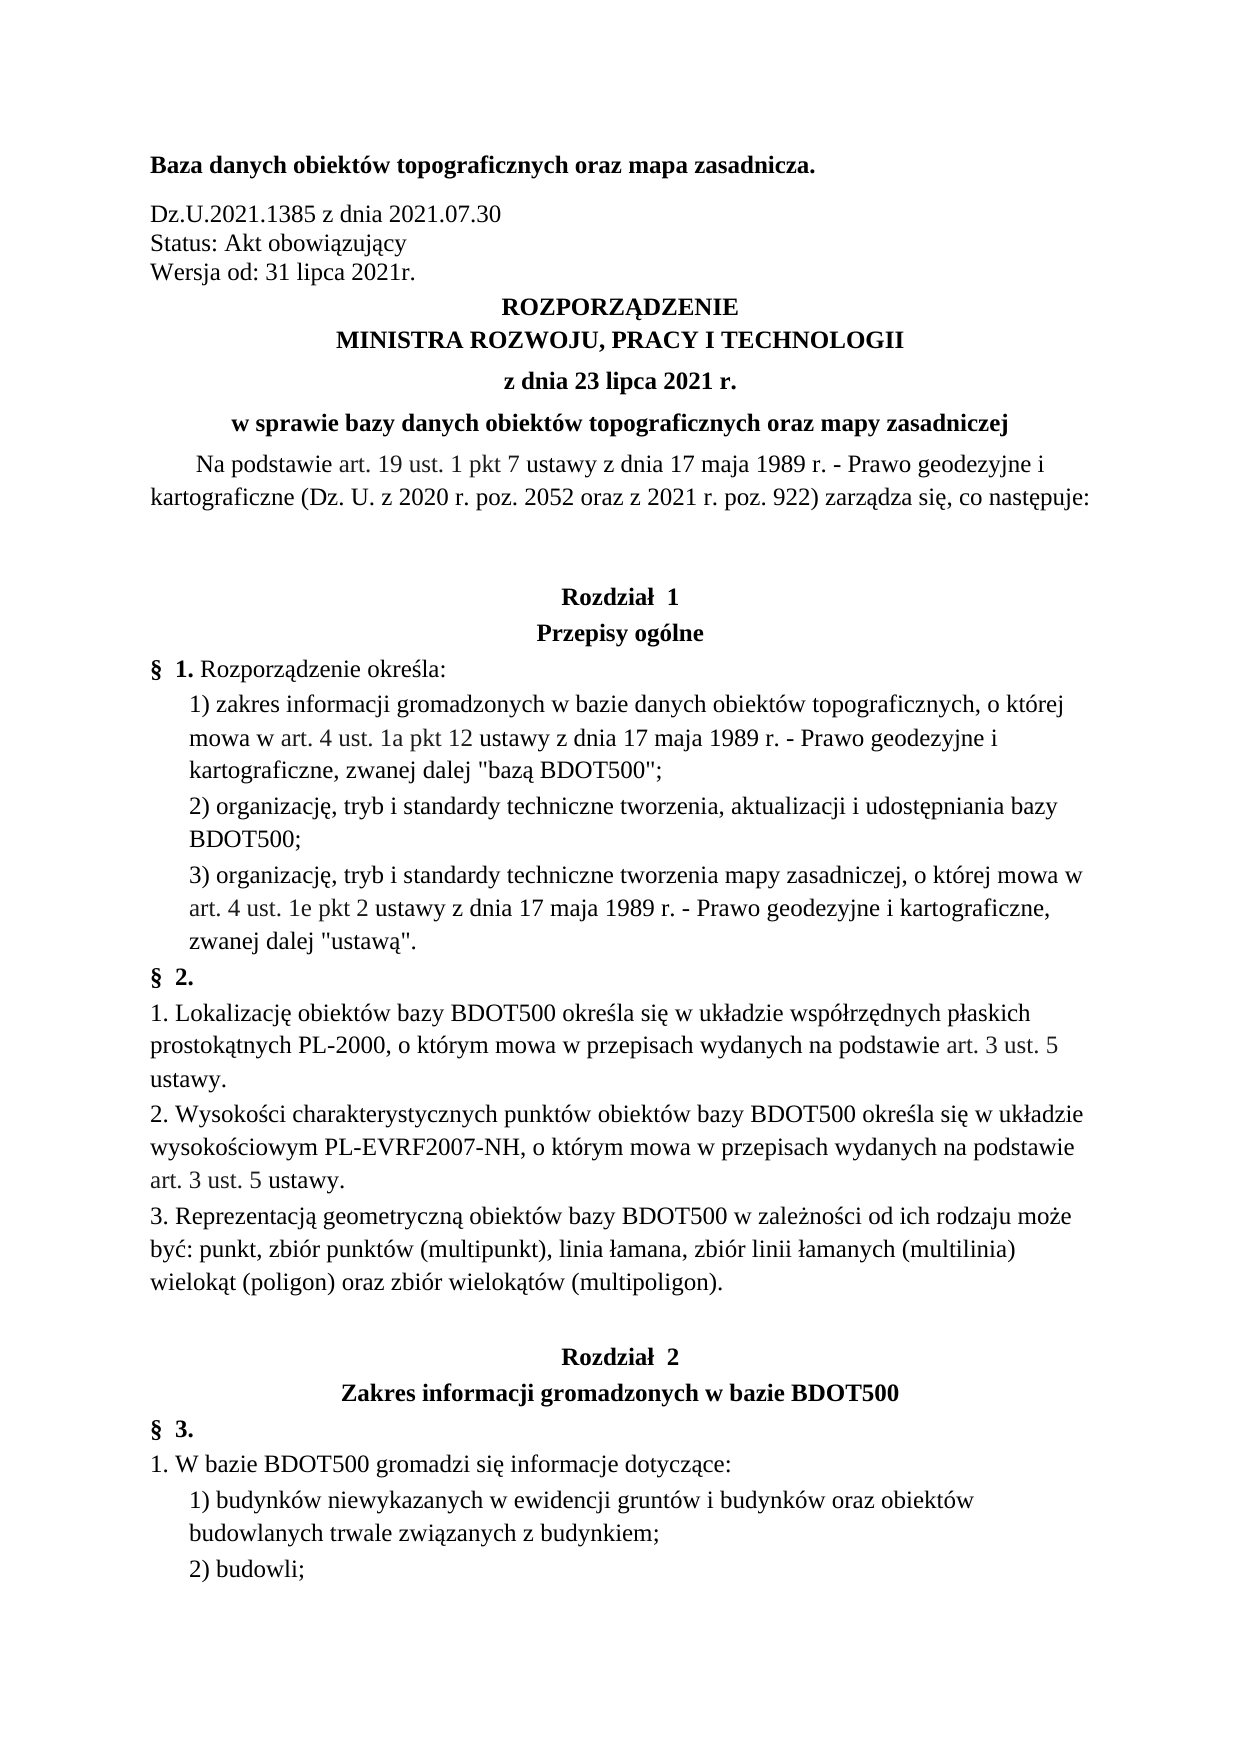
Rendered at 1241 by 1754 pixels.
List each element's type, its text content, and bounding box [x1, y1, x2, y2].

text 1. W bazie BDOT500 gromadzi się informacje dotyczące: [150, 1449, 1090, 1478]
text 1) budynków niewykazanych w ewidencji gruntów i budynków oraz obiektów budowlanych trwale związanych z budynkiem; [189, 1485, 1090, 1547]
text 1. Lokalizację obiektów bazy BDOT500 określa się w układzie współrzędnych płaskich prostokątnych PL-2000, o którym mowa w przepisach wydanych na podstawie art. 3 ust. 5 ustawy. [150, 998, 1090, 1092]
text 2. Wysokości charakterystycznych punktów obiektów bazy BDOT500 określa się w układzie wysokościowym PL-EVRF2007-NH, o którym mowa w przepisach wydanych na podstawie art. 3 ust. 5 ustawy. [150, 1099, 1090, 1194]
text z dnia 23 lipca 2021 r. [150, 366, 1090, 395]
text § 3. [150, 1414, 1090, 1443]
text MINISTRA ROZWOJU, PRACY I TECHNOLOGII [150, 325, 1090, 354]
text § 1. Rozporządzenie określa: [150, 654, 1090, 683]
text Zakres informacji gromadzonych w bazie BDOT500 [150, 1378, 1090, 1407]
text 3) organizację, tryb i standardy techniczne tworzenia mapy zasadniczej, o której mowa w art. 4 ust. 1e pkt 2 ustawy z dnia 17 maja 1989 r. - Prawo geodezyjne i kartograficzne, zwanej dalej "ustawą". [189, 860, 1090, 955]
text § 2. [150, 962, 1090, 991]
text Dz.U.2021.1385 z dnia 2021.07.30 [150, 199, 1090, 228]
text Rozdział 1 [150, 582, 1090, 611]
text 2) organizację, tryb i standardy techniczne tworzenia, aktualizacji i udostępniania bazy BDOT500; [189, 791, 1090, 853]
text Rozdział 2 [150, 1342, 1090, 1371]
title Baza danych obiektów topograficznych oraz mapa zasadnicza. [150, 150, 1090, 179]
text ROZPORZĄDZENIE [150, 292, 1090, 321]
text Status: Akt obowiązujący [150, 228, 1090, 257]
text Na podstawie art. 19 ust. 1 pkt 7 ustawy z dnia 17 maja 1989 r. - Prawo geodezyjne i kartograficzne (Dz. U. z 2020 r. poz. 2052 oraz z 2021 r. poz. 922) zarządza się, co następuje: [150, 449, 1090, 511]
text Wersja od: 31 lipca 2021r. [150, 257, 1090, 286]
text Przepisy ogólne [150, 618, 1090, 647]
text w sprawie bazy danych obiektów topograficznych oraz mapy zasadniczej [150, 408, 1090, 437]
text 2) budowli; [189, 1554, 1090, 1583]
text 3. Reprezentacją geometryczną obiektów bazy BDOT500 w zależności od ich rodzaju może być: punkt, zbiór punktów (multipunkt), linia łamana, zbiór linii łamanych (multilinia) wielokąt (poligon) oraz zbiór wielokątów (multipoligon). [150, 1201, 1090, 1296]
text 1) zakres informacji gromadzonych w bazie danych obiektów topograficznych, o której mowa w art. 4 ust. 1a pkt 12 ustawy z dnia 17 maja 1989 r. - Prawo geodezyjne i kartograficzne, zwanej dalej "bazą BDOT500"; [189, 689, 1090, 784]
